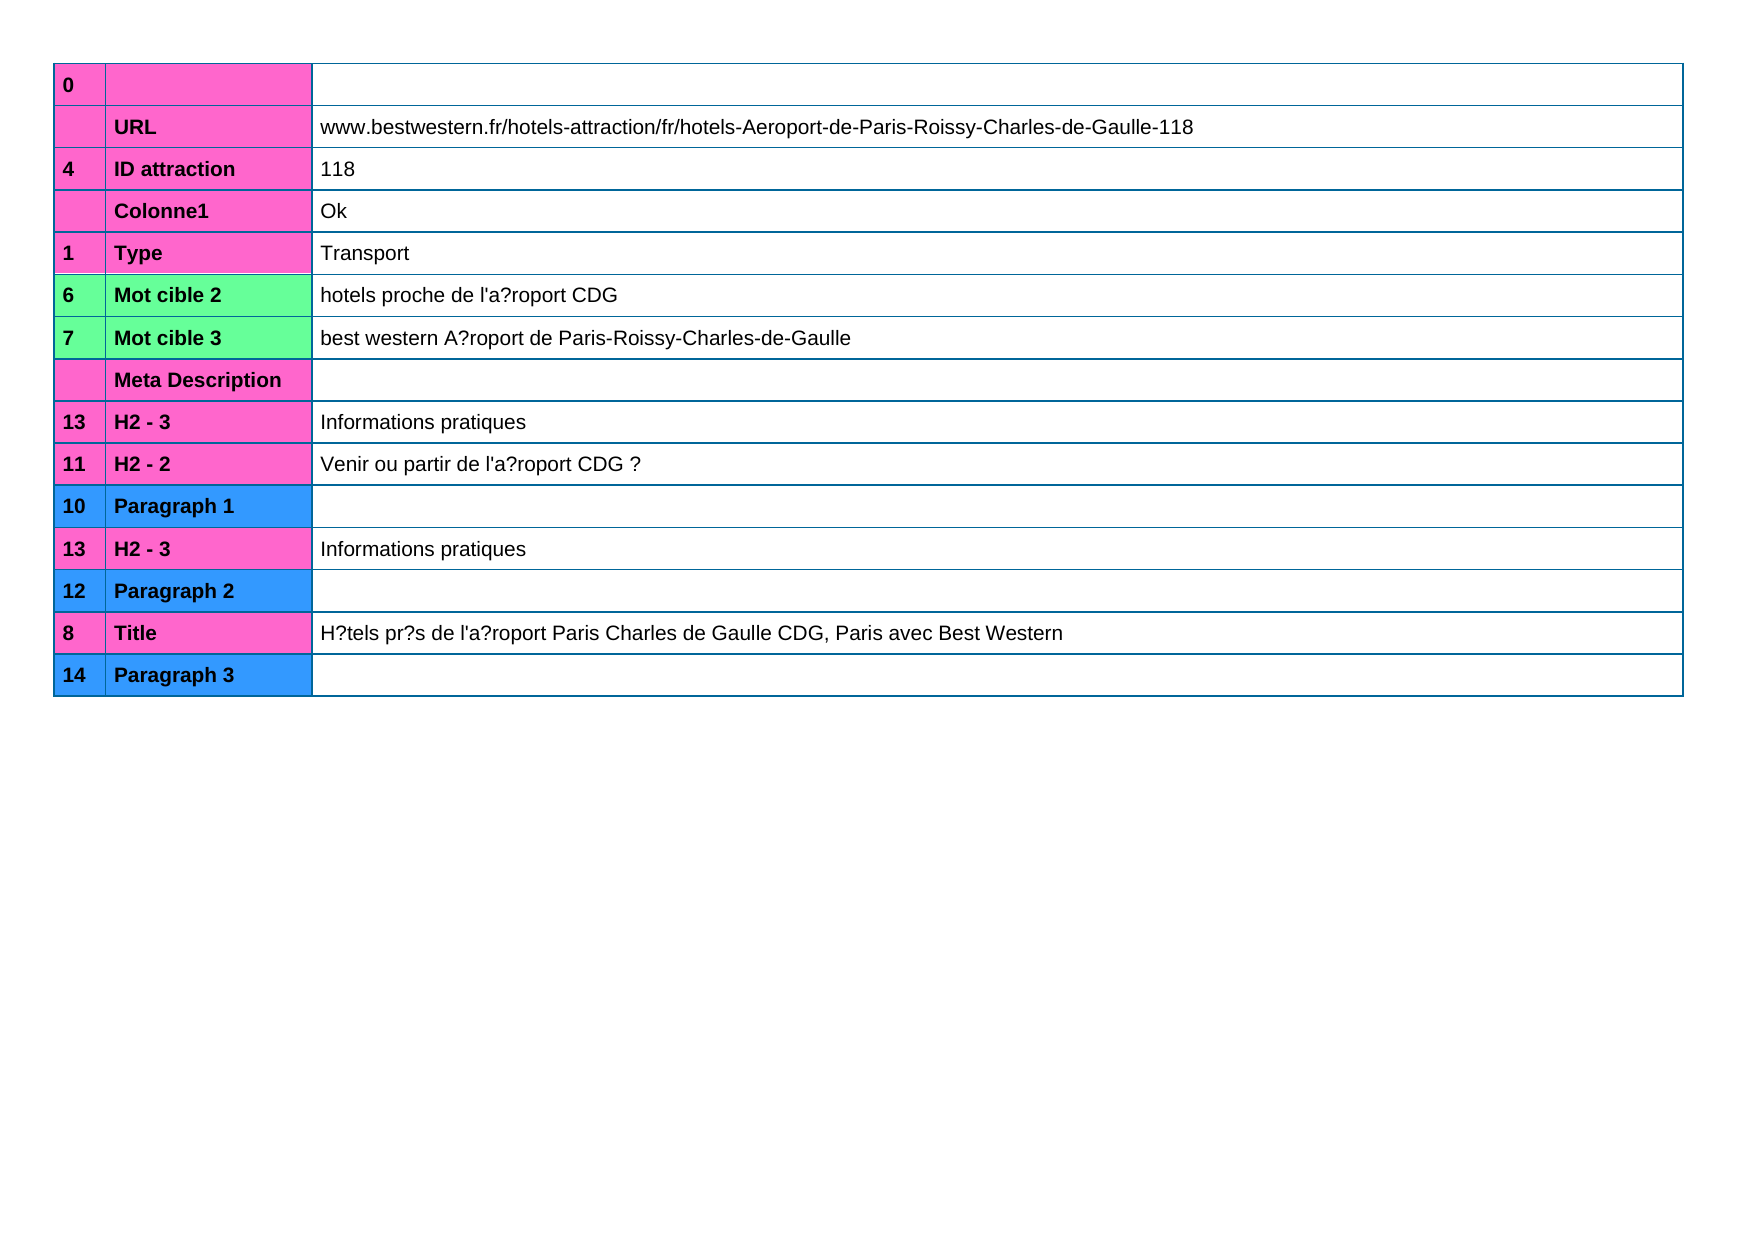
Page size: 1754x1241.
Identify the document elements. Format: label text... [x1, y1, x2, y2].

table_cell best western A?roport de Paris-Roissy-Charles-de-Gaulle [313, 317, 1682, 358]
table_cell 4 [55, 148, 105, 189]
table_cell 14 [55, 655, 105, 695]
table_cell 6 [55, 275, 105, 316]
table_cell [55, 106, 105, 147]
table_cell Type [106, 233, 311, 273]
table_cell Venir ou partir de l'a?roport CDG ? [313, 444, 1682, 484]
table_cell 8 [55, 613, 105, 653]
table_cell Paragraph 3 [106, 655, 311, 695]
table_cell 12 [55, 570, 105, 611]
table_cell ID attraction [106, 148, 311, 189]
table_cell 1 [55, 233, 105, 273]
table_cell 10 [55, 486, 105, 527]
table_cell Mot cible 3 [106, 317, 311, 358]
table_cell Informations pratiques [313, 528, 1682, 569]
table_cell 13 [55, 528, 105, 569]
table_cell H2 - 2 [106, 444, 311, 484]
table_cell 7 [55, 317, 105, 358]
table_cell 11 [55, 444, 105, 484]
table_cell [313, 655, 1682, 695]
table_cell H2 - 3 [106, 528, 311, 569]
table_cell H2 - 3 [106, 402, 311, 442]
table_header 0 [55, 64, 105, 105]
table_cell 13 [55, 402, 105, 442]
table_cell Mot cible 2 [106, 275, 311, 316]
table_cell [313, 570, 1682, 611]
table_cell www.bestwestern.fr/hotels-attraction/fr/hotels-Aeroport-de-Paris-Roissy-Charles-de-Gaulle-118 [313, 106, 1682, 147]
table_cell Paragraph 1 [106, 486, 311, 527]
table_cell 118 [313, 148, 1682, 189]
table_header [313, 64, 1682, 105]
table_cell Ok [313, 191, 1682, 231]
table_cell Transport [313, 233, 1682, 273]
table_cell [55, 191, 105, 231]
table_header [106, 64, 311, 105]
table_cell Title [106, 613, 311, 653]
table_cell H?tels pr?s de l'a?roport Paris Charles de Gaulle CDG, Paris avec Best Western [313, 613, 1682, 653]
table_cell [313, 486, 1682, 527]
table_cell [313, 360, 1682, 400]
table_cell hotels proche de l'a?roport CDG [313, 275, 1682, 316]
table_cell Informations pratiques [313, 402, 1682, 442]
table_cell URL [106, 106, 311, 147]
table_cell Colonne1 [106, 191, 311, 231]
table_cell Paragraph 2 [106, 570, 311, 611]
table_cell [55, 360, 105, 400]
table_cell Meta Description [106, 360, 311, 400]
